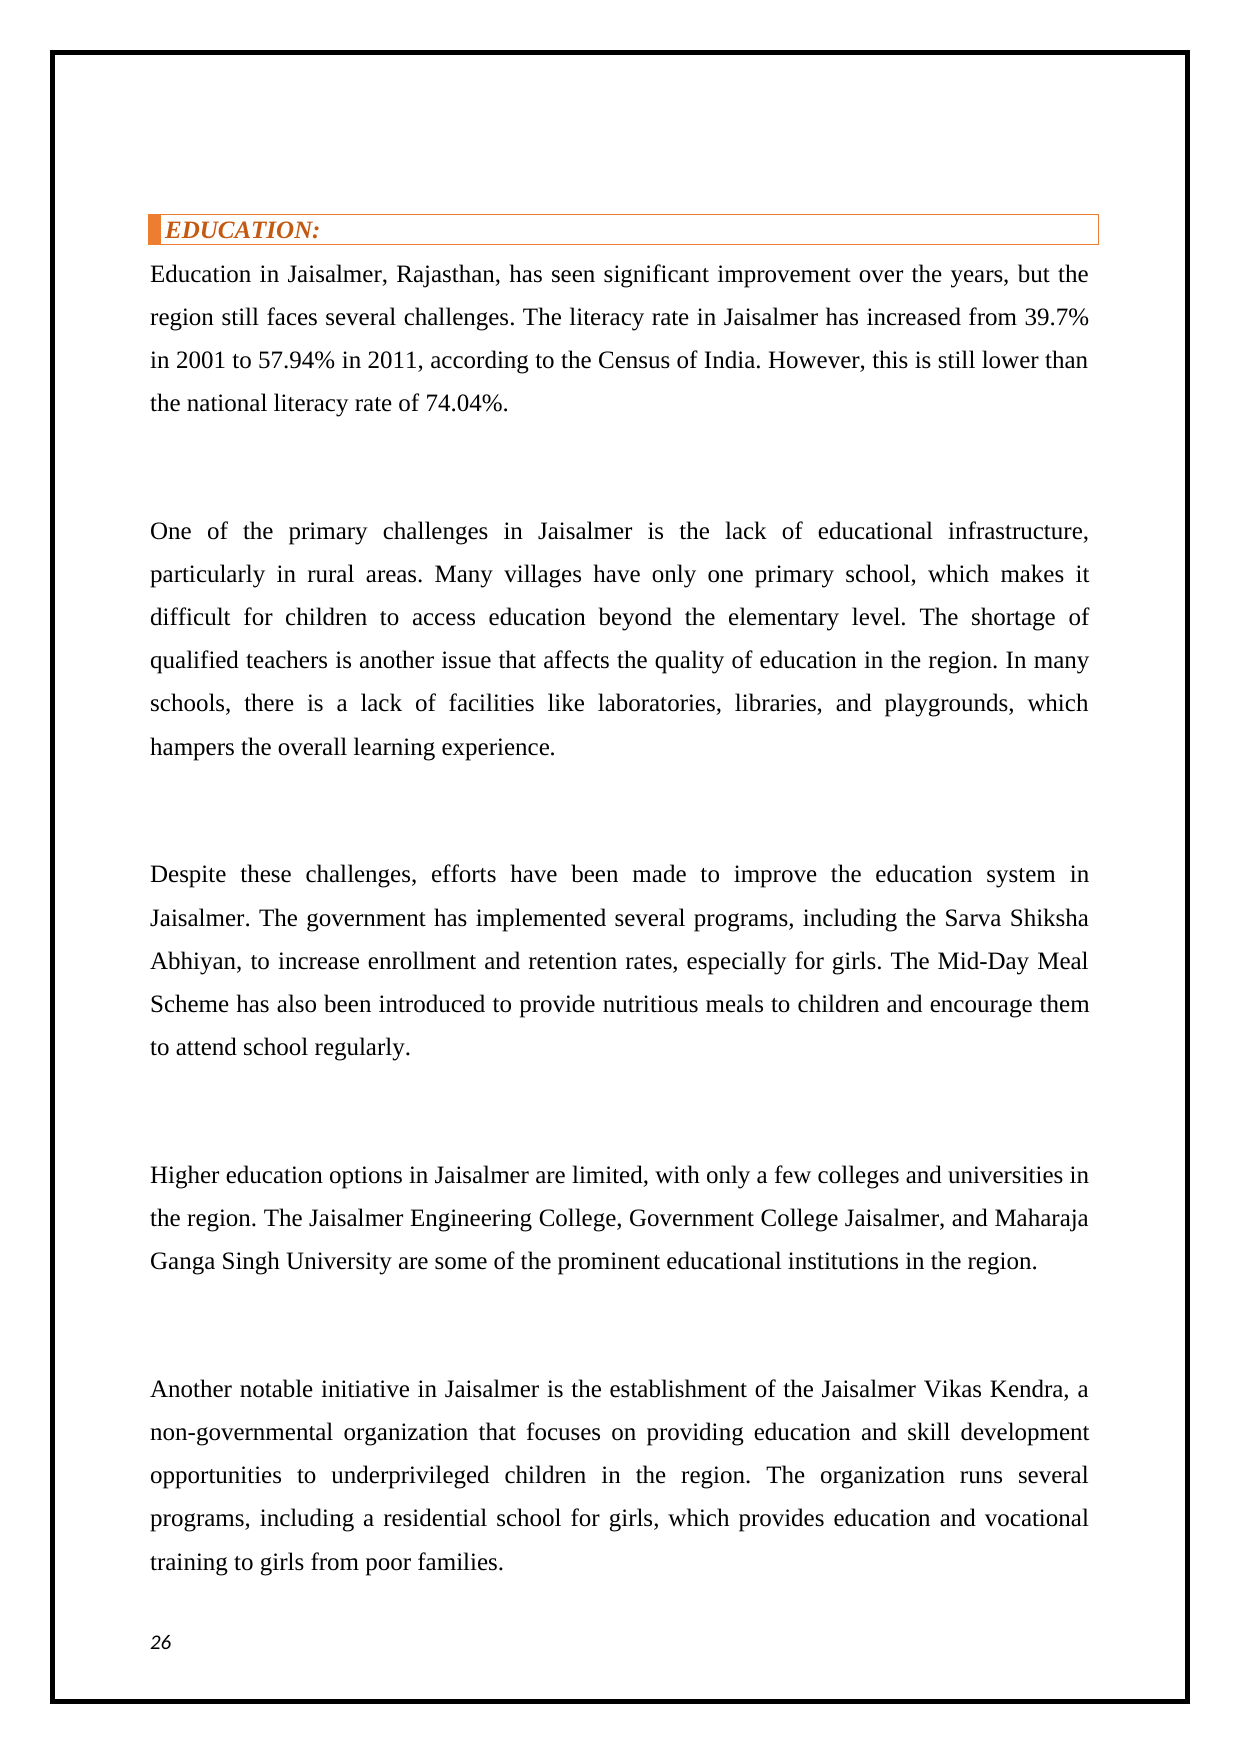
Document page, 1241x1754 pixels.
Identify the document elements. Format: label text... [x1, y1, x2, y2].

text Education in Jaisalmer, Rajasthan, has seen significant improvement over the years, but the region still faces several challenges. The literacy rate in Jaisalmer has increased from 39.7% in 2001 to 57.94% in 2011, according to the Census of India. However, this is still lower than the national literacy rate of 74.04%. [150, 259, 1090, 417]
text Another notable initiative in Jaisalmer is the establishment of the Jaisalmer Vikas Kendra, a non-governmental organization that focuses on providing education and skill development opportunities to underprivileged children in the region. The organization runs several programs, including a residential school for girls, which provides education and vocational training to girls from poor families. [150, 1374, 1090, 1575]
text Despite these challenges, efforts have been made to improve the education system in Jaisalmer. The government has implemented several programs, including the Sarva Shiksha Abhiyan, to increase enrollment and retention rates, especially for girls. The Mid-Day Meal Scheme has also been introduced to provide nutritious meals to children and encourage them to attend school regularly. [150, 859, 1090, 1061]
subtitle EDUCATION: [161, 215, 1098, 244]
text Higher education options in Jaisalmer are limited, with only a few colleges and universities in the region. The Jaisalmer Engineering College, Government College Jaisalmer, and Maharaja Ganga Singh University are some of the prominent educational institutions in the region. [150, 1160, 1090, 1275]
text One of the primary challenges in Jaisalmer is the lack of educational infrastructure, particularly in rural areas. Many villages have only one primary school, which makes it difficult for children to access education beyond the elementary level. The shortage of qualified teachers is another issue that affects the quality of education in the region. In many schools, there is a lack of facilities like laboratories, libraries, and playgrounds, which hampers the overall learning experience. [150, 516, 1090, 760]
